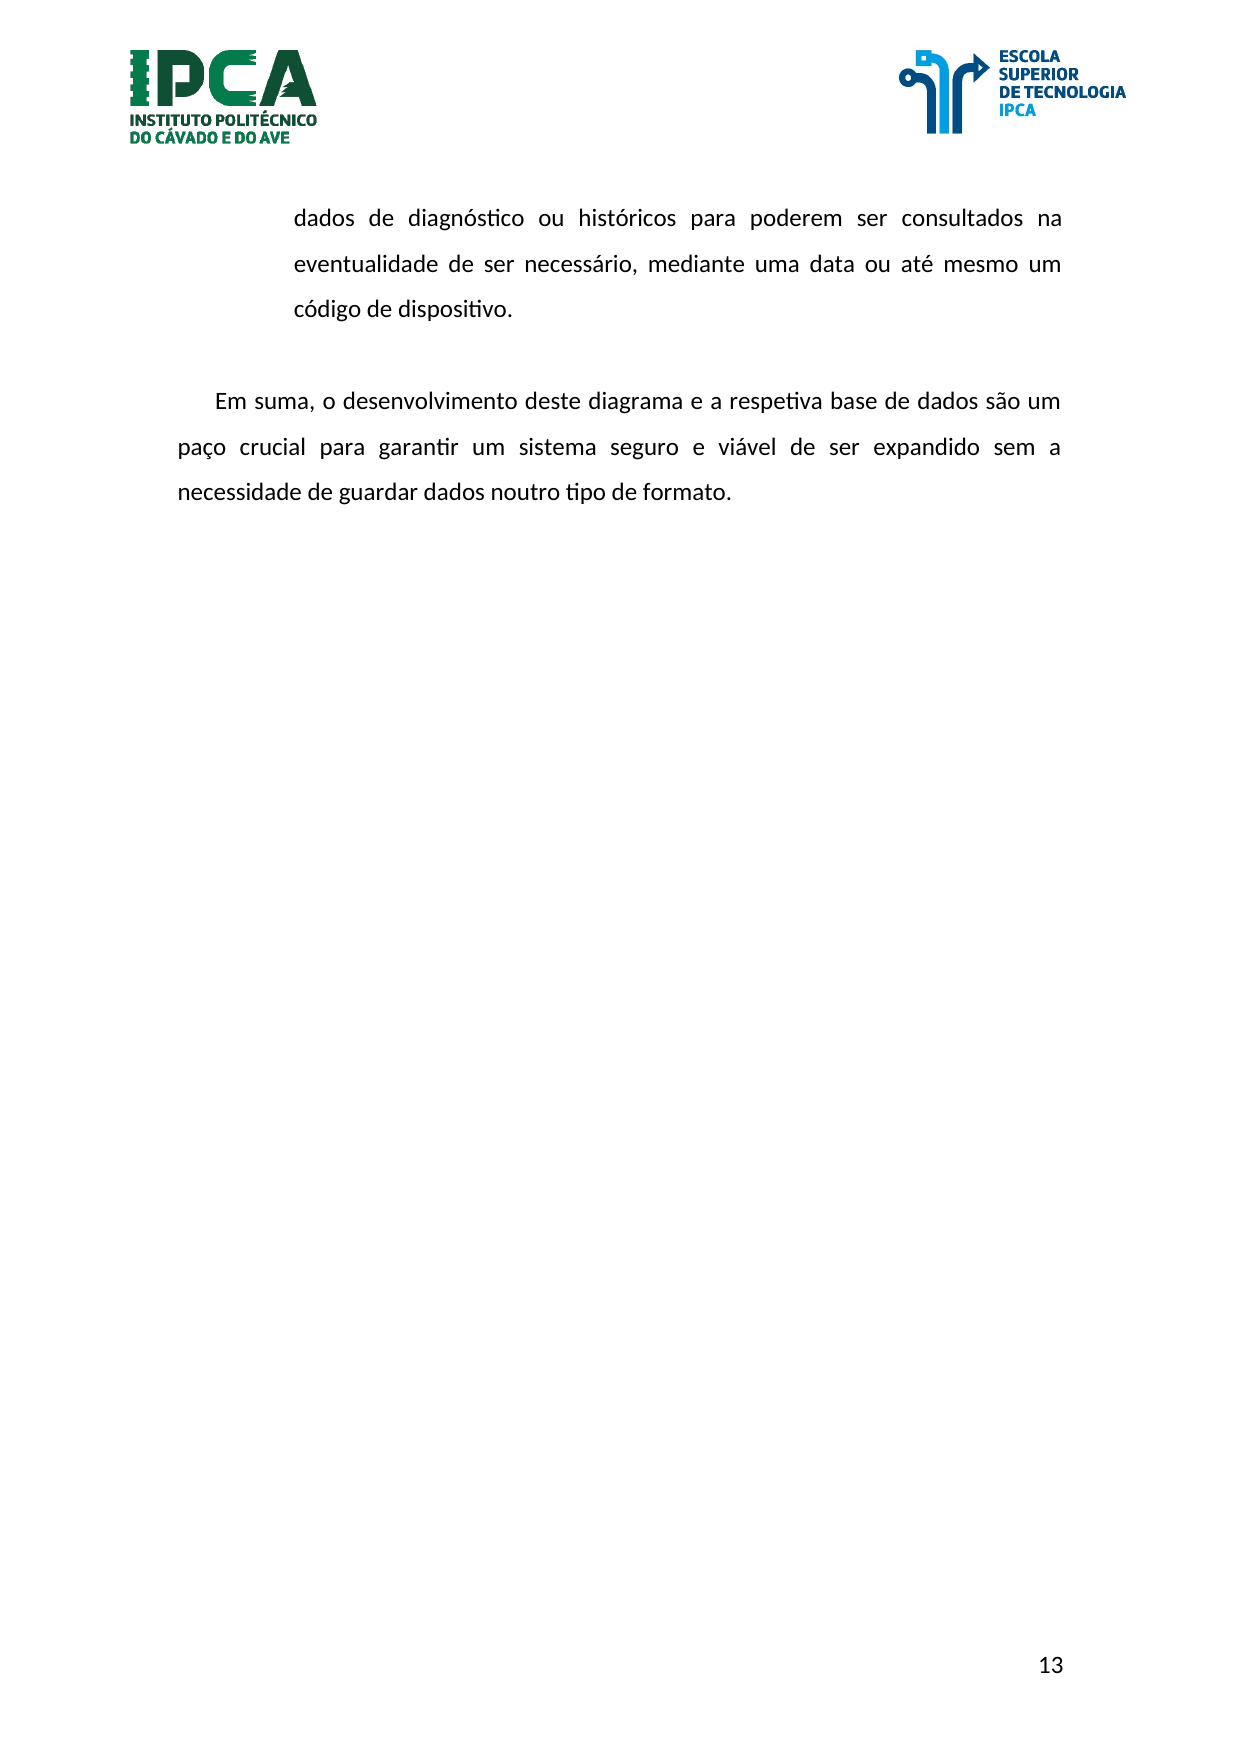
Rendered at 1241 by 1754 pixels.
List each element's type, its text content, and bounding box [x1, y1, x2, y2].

text Em suma, o desenvolvimento deste diagrama e a respetiva base de dados são um paço crucial para garantir um sistema seguro e viável de ser expandido sem a necessidade de guardar dados noutro tipo de formato. [177, 385, 1063, 507]
picture [896, 46, 1132, 138]
picture [126, 46, 318, 144]
